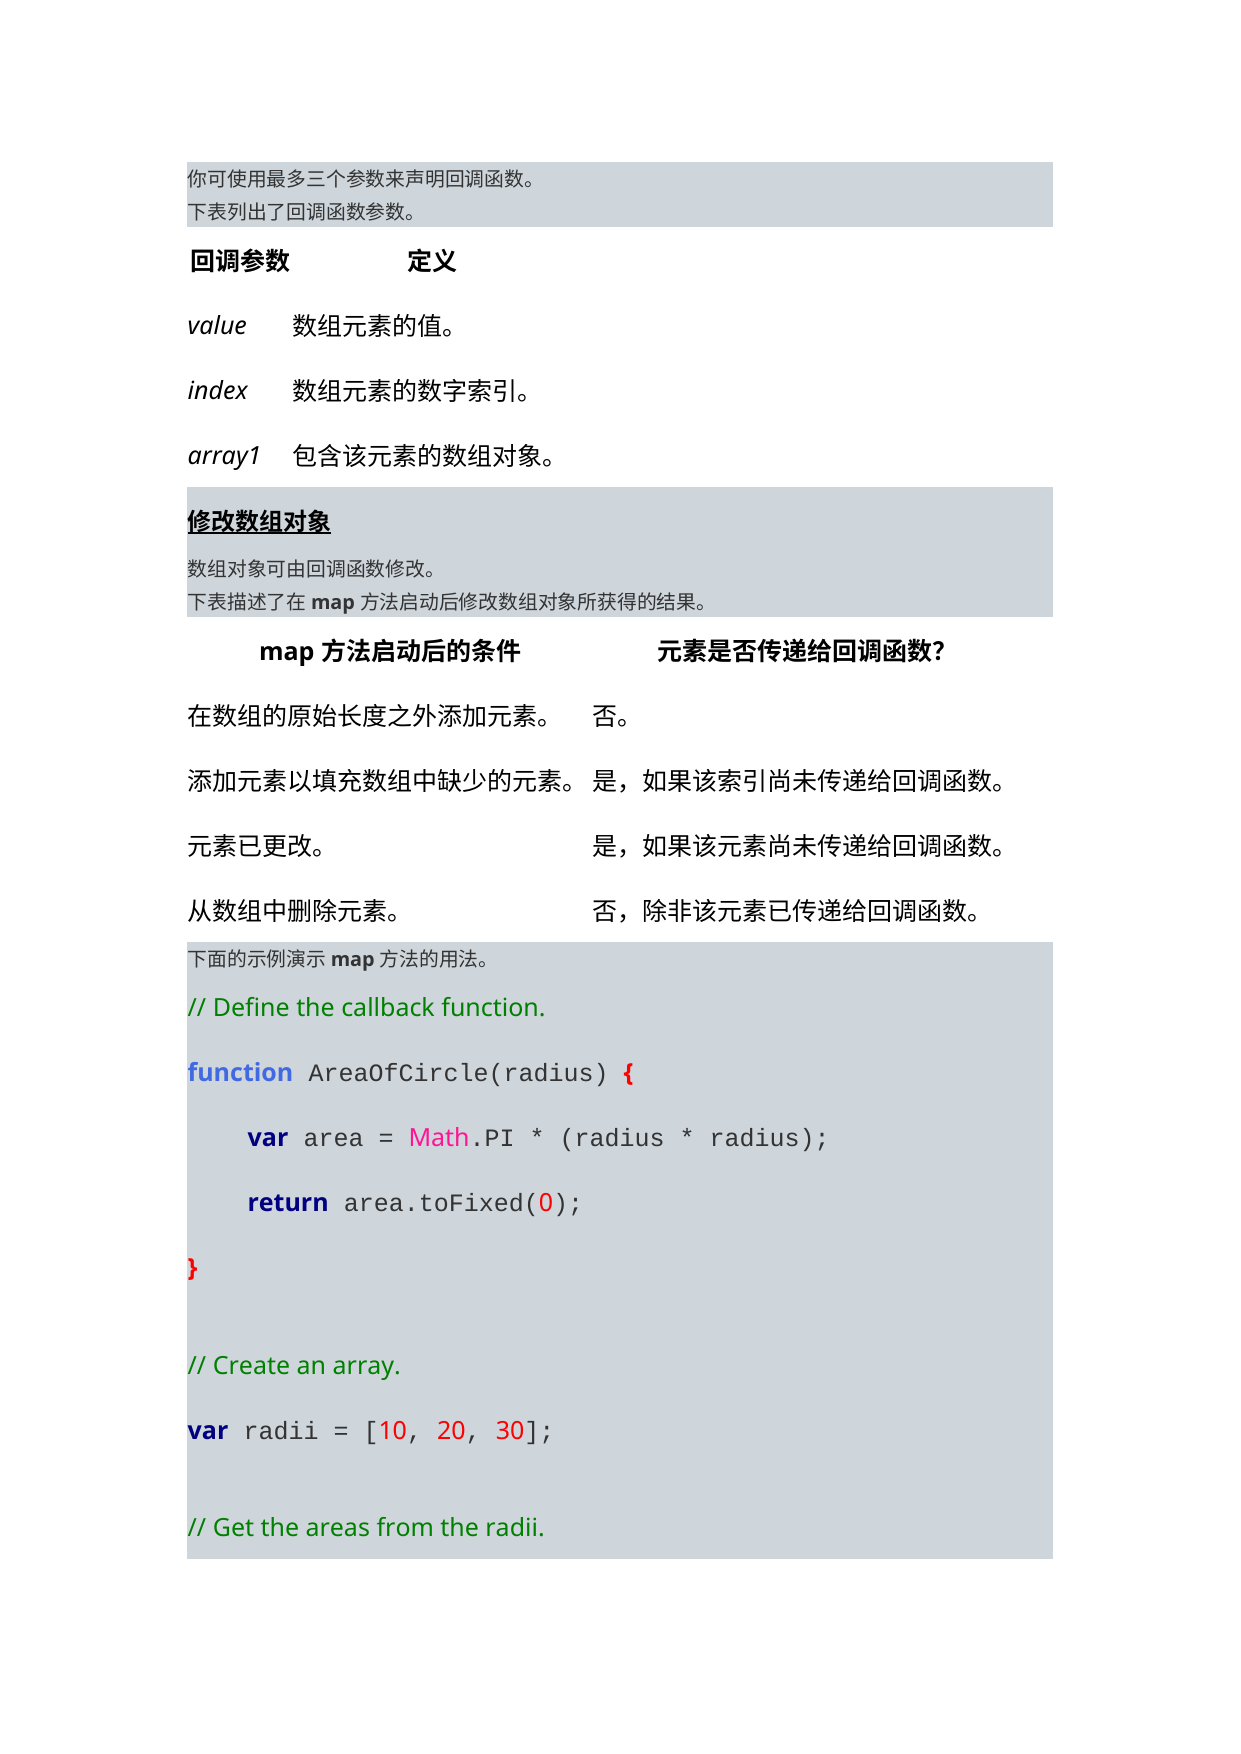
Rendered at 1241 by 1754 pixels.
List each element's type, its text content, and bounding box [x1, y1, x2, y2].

text 数组对象可由回调函数修改。 [187, 552, 1053, 584]
table_header 回调参数 [188, 227, 292, 292]
table_cell 从数组中删除元素。 [188, 877, 592, 942]
table_cell 数组元素的数字索引。 [293, 357, 572, 422]
table_header map 方法启动后的条件 [188, 617, 592, 682]
table_cell 添加元素以填充数组中缺少的元素。 [188, 747, 592, 812]
text 下表列出了回调函数参数。 [187, 194, 1053, 227]
table_cell 元素已更改。 [188, 812, 592, 877]
text 下表描述了在 map 方法启动后修改数组对象所获得的结果。 [187, 584, 1053, 617]
text 修改数组对象 [187, 487, 1053, 552]
table_cell array1 [188, 422, 292, 487]
table_cell value [188, 292, 292, 357]
table_cell 数组元素的值。 [293, 292, 572, 357]
table_cell 否，除非该元素已传递给回调函数。 [592, 877, 1022, 942]
table_cell 是，如果该索引尚未传递给回调函数。 [592, 747, 1022, 812]
table_cell index [188, 357, 292, 422]
table_header 定义 [293, 227, 572, 292]
table_cell 包含该元素的数组对象。 [293, 422, 572, 487]
table_header 元素是否传递给回调函数？ [592, 617, 1022, 682]
table_cell 是，如果该元素尚未传递给回调函数。 [592, 812, 1022, 877]
text 下面的示例演示 map 方法的用法。 [187, 942, 1053, 974]
table_cell 在数组的原始长度之外添加元素。 [188, 682, 592, 747]
table_cell 否。 [592, 682, 1022, 747]
text 你可使用最多三个参数来声明回调函数。 [187, 162, 1053, 194]
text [187, 974, 1053, 1559]
